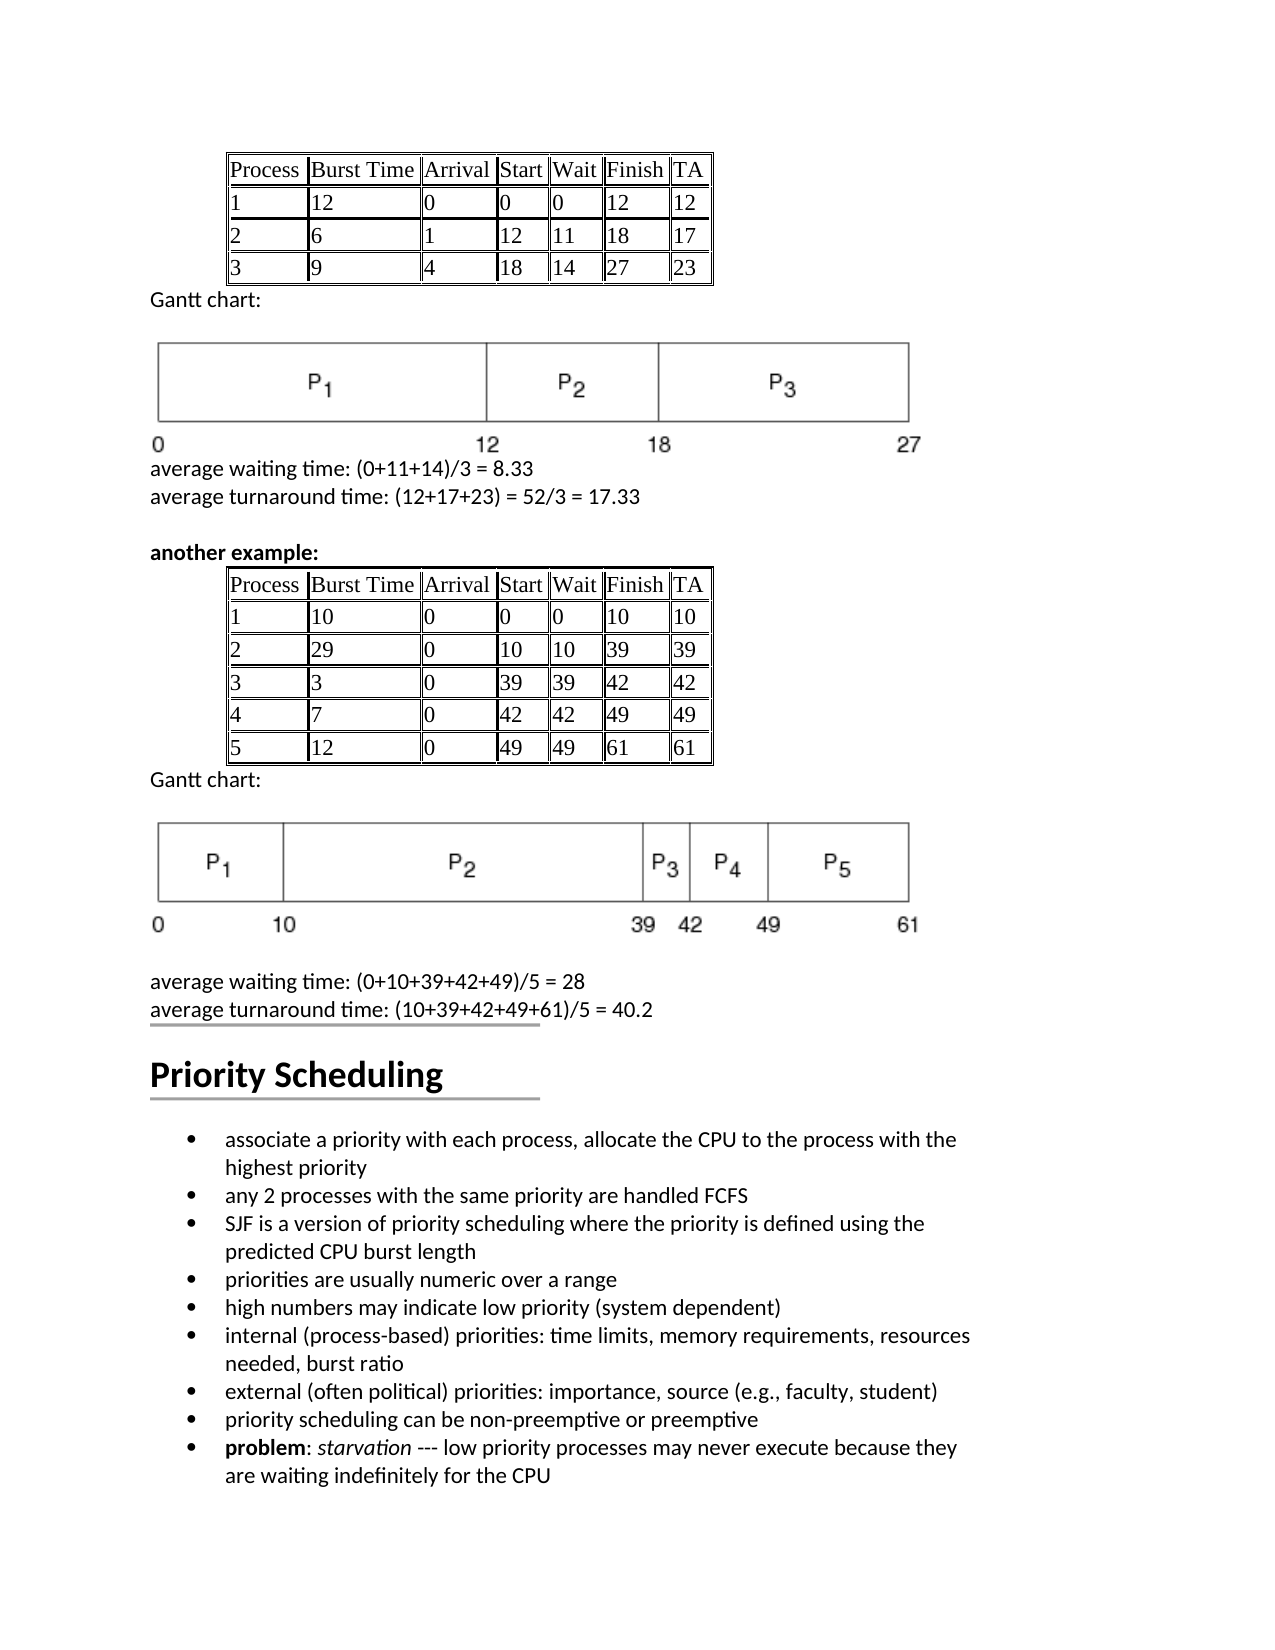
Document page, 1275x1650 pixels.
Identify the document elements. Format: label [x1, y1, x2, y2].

table_header [149, 150, 977, 1491]
picture [150, 341, 927, 454]
picture [150, 821, 927, 934]
